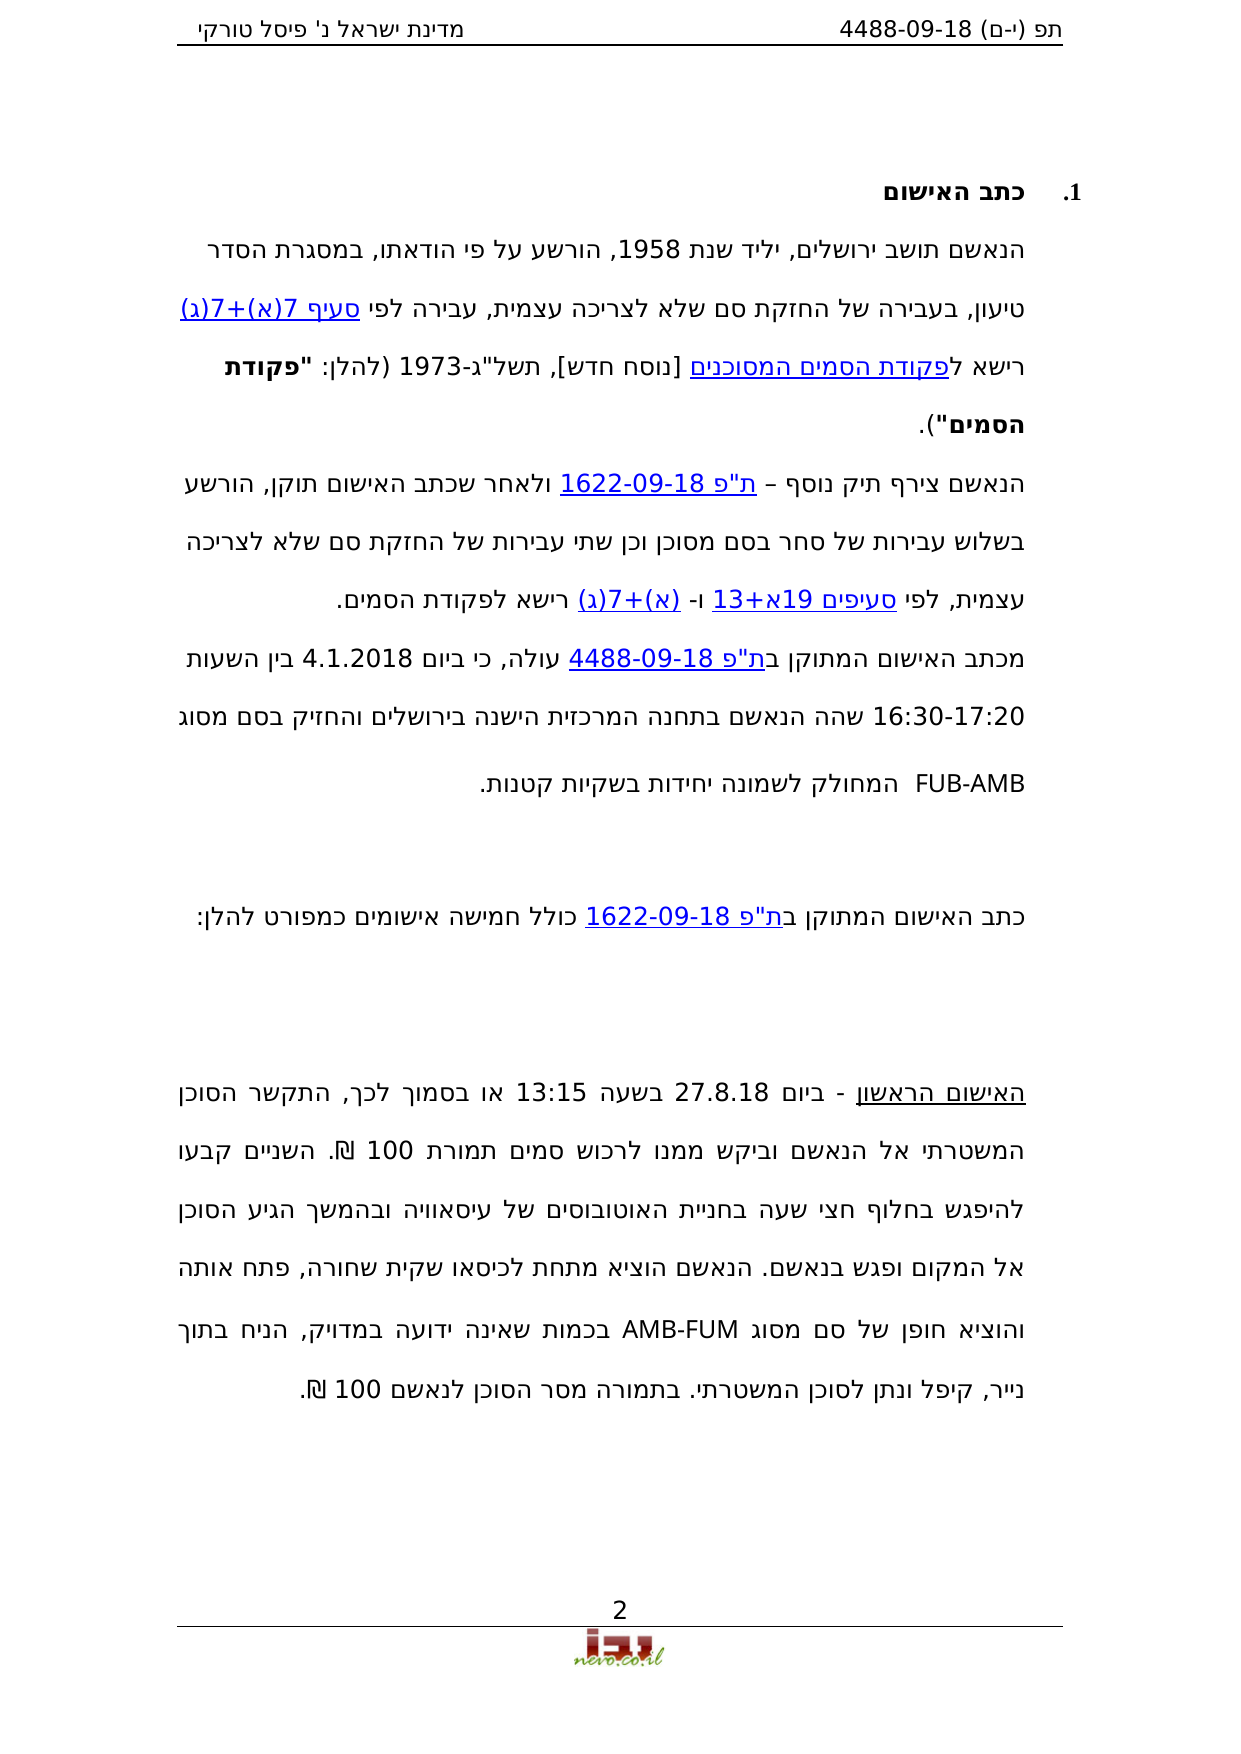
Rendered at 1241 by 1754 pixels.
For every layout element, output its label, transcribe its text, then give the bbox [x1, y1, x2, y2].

text הנאשם צירף תיק נוסף – ת"פ 1622-09-18 ולאחר שכתב האישום תוקן, הורשע בשלוש עבירות של סחר בסם מסוכן וכן שתי עבירות של החזקת סם שלא לצריכה עצמית, לפי סעיפים 19א+13 ו- (א)+7(ג) רישא לפקודת הסמים. [177, 469, 1026, 615]
text האישום הראשון - ביום 27.8.18 בשעה 13:15 או בסמוך לכך, התקשר הסוכן המשטרתי אל הנאשם וביקש ממנו לרכוש סמים תמורת 100 ₪. השניים קבעו להיפגש בחלוף חצי שעה בחניית האוטובוסים של עיסאוויה ובהמשך הגיע הסוכן אל המקום ופגש בנאשם. הנאשם הוציא מתחת לכיסאו שקית שחורה, פתח אותה והוציא חופן של סם מסוג AMB-FUM בכמות שאינה ידועה במדויק, הניח בתוך נייר, קיפל ונתן לסוכן המשטרתי. בתמורה מסר הסוכן לנאשם 100 ₪. [177, 1078, 1026, 1404]
text מכתב האישום המתוקן בת"פ 4488-09-18 עולה, כי ביום 4.1.2018 בין השעות 16:30-17:20 שהה הנאשם בתחנה המרכזית הישנה בירושלים והחזיק בסם מסוג FUB-AMB המחולק לשמונה יחידות בשקיות קטנות. [177, 644, 1026, 799]
list כתב האישום הנאשם תושב ירושלים, יליד שנת 1958, הורשע על פי הודאתו, במסגרת הסדר טיעון, בעבירה של החזקת סם שלא לצריכה עצמית, עבירה לפי סעיף 7(א)+7(ג) רישא לפקודת הסמים המסוכנים [נוסח חדש], תשל"ג-1973 (להלן: "פקודת הסמים"). [177, 177, 1063, 440]
picture [574, 1628, 666, 1667]
text כתב האישום המתוקן בת"פ 1622-09-18 כולל חמישה אישומים כמפורט להלן: [177, 902, 1026, 931]
